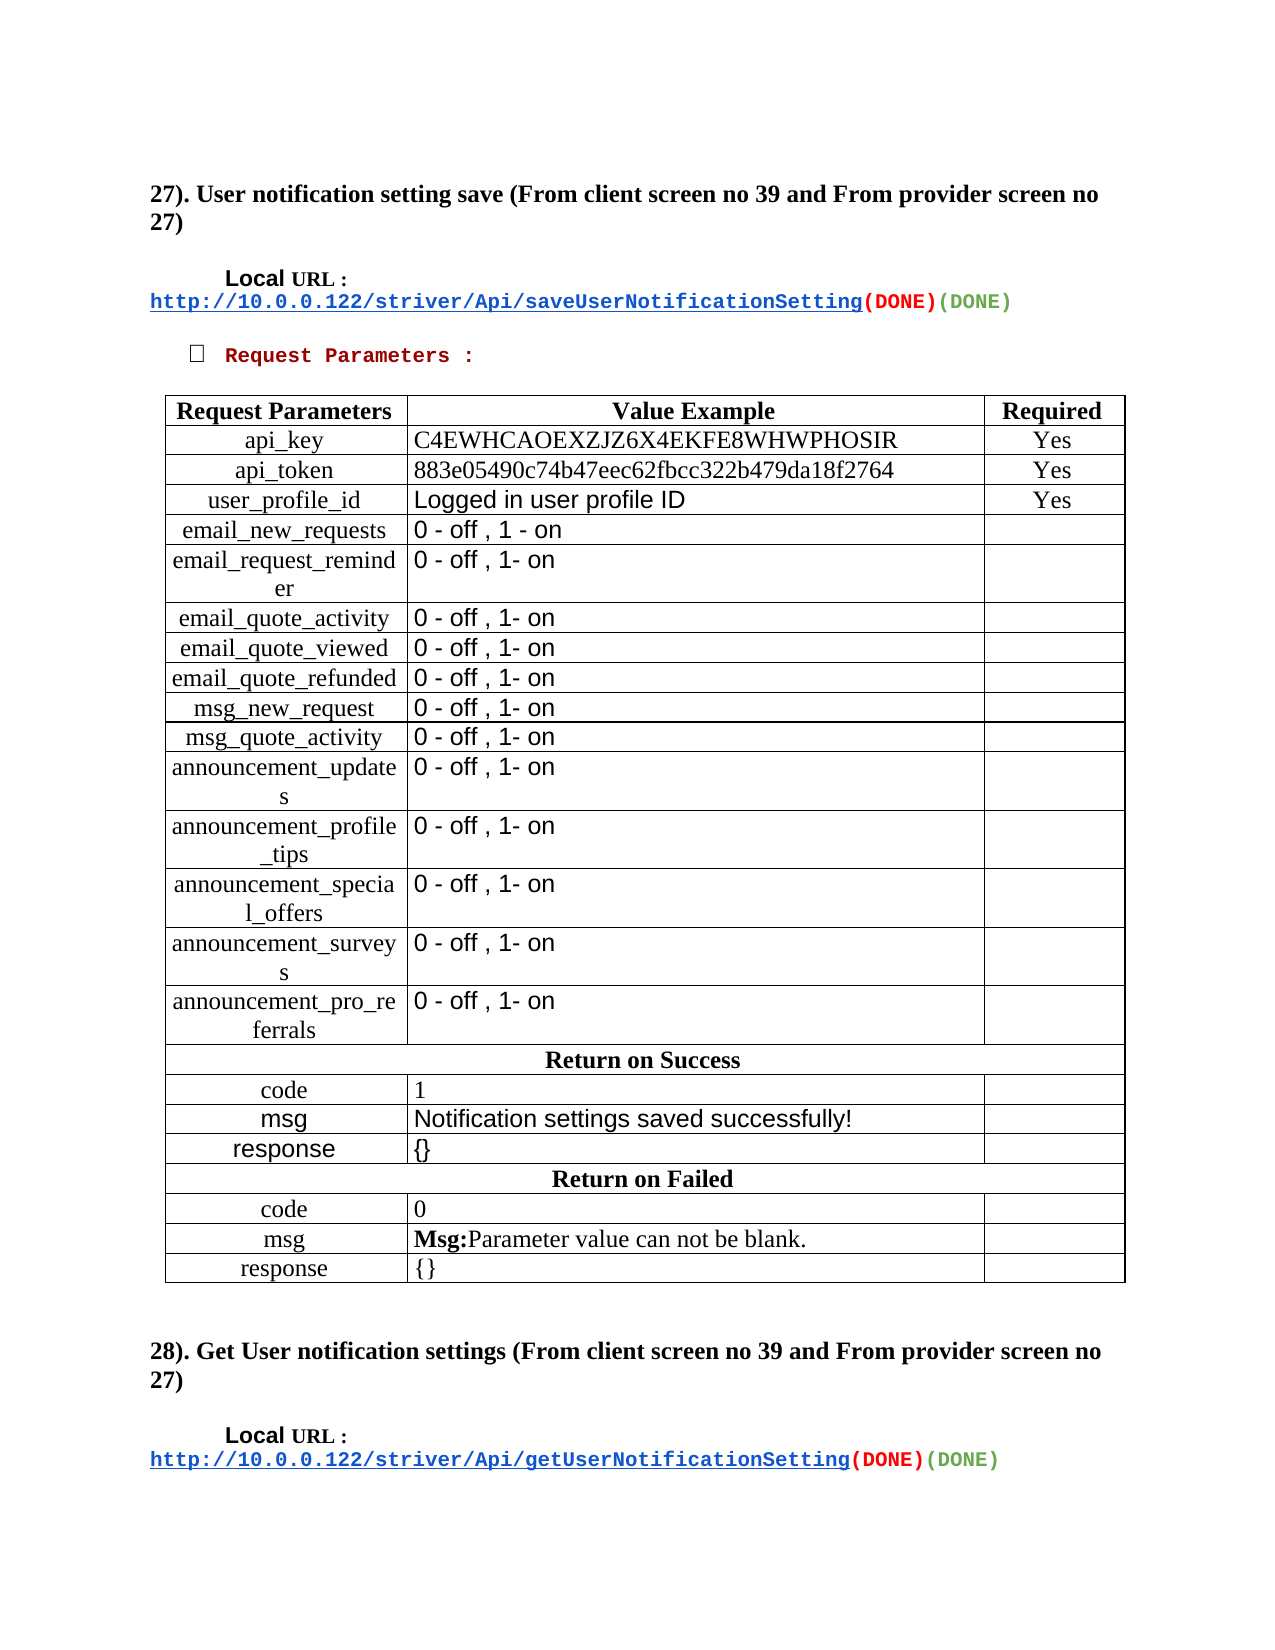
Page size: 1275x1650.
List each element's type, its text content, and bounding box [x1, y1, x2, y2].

table_cell Notification settings saved successfully! [408, 1105, 984, 1133]
table_cell [985, 1194, 1124, 1223]
table_cell 0 - off , 1- on [408, 869, 984, 927]
table_cell [985, 752, 1124, 810]
table_cell 0 - off , 1- on [408, 663, 984, 692]
table_cell [985, 1224, 1124, 1252]
table_cell 0 - off , 1 - on [408, 515, 984, 544]
table_cell {} [408, 1254, 984, 1282]
table_cell 883e05490c74b47eec62fbcc322b479da18f2764 [408, 455, 984, 484]
table_cell msg_quote_activity [166, 723, 407, 751]
table_cell 0 - off , 1- on [408, 752, 984, 810]
table_cell msg [166, 1224, 407, 1252]
table_cell Return on Failed [166, 1164, 1124, 1193]
table_cell [985, 1075, 1124, 1103]
table_cell [985, 1134, 1124, 1163]
table_cell [985, 545, 1124, 602]
table_cell 0 - off , 1- on [408, 603, 984, 632]
table_cell 1 [408, 1075, 984, 1103]
table_cell Msg:Parameter value can not be blank. [408, 1224, 984, 1252]
text Local URL : http://10.0.0.122/striver/Api/getUserNotificationSetting(DONE)(DONE) [150, 1422, 1125, 1472]
table_cell [985, 1254, 1124, 1282]
table_cell email_quote_refunded [166, 663, 407, 692]
table_header Value Example [408, 396, 984, 424]
table_cell [985, 928, 1124, 985]
table_cell response [166, 1254, 407, 1282]
table_cell {} [408, 1134, 984, 1163]
table_cell [985, 869, 1124, 927]
table_header Required [985, 396, 1124, 424]
table_cell api_key [166, 426, 407, 454]
table_cell 0 - off , 1- on [408, 723, 984, 751]
table_cell user_profile_id [166, 485, 407, 514]
table_cell announcement_profile_tips [166, 811, 407, 868]
list Request Parameters : [187, 339, 1125, 368]
table_cell [985, 515, 1124, 544]
table_cell 0 - off , 1- on [408, 811, 984, 868]
table_cell msg [166, 1105, 407, 1133]
table_cell 0 - off , 1- on [408, 545, 984, 602]
table_cell email_quote_viewed [166, 633, 407, 662]
table_cell [985, 1105, 1124, 1133]
table_cell announcement_pro_referrals [166, 986, 407, 1044]
table_cell [985, 986, 1124, 1044]
table_cell Yes [985, 426, 1124, 454]
table_cell [985, 633, 1124, 662]
table_cell 0 - off , 1- on [408, 928, 984, 985]
table_cell email_new_requests [166, 515, 407, 544]
table_cell [985, 603, 1124, 632]
table_cell 0 - off , 1- on [408, 986, 984, 1044]
table_cell Return on Success [166, 1045, 1124, 1074]
table_cell code [166, 1075, 407, 1103]
table_cell [985, 723, 1124, 751]
table_cell announcement_surveys [166, 928, 407, 985]
table_header Request Parameters [166, 396, 407, 424]
table_cell C4EWHCAOEXZJZ6X4EKFE8WHWPHOSIR [408, 426, 984, 454]
table_cell 0 - off , 1- on [408, 693, 984, 721]
table_cell announcement_updates [166, 752, 407, 810]
table_cell 0 - off , 1- on [408, 633, 984, 662]
table_cell Yes [985, 485, 1124, 514]
table_cell 0 [408, 1194, 984, 1223]
text 28). Get User notification settings (From client screen no 39 and From provider screen no 27) [150, 1336, 1125, 1393]
table_cell Logged in user profile ID [408, 485, 984, 514]
table_cell msg_new_request [166, 693, 407, 721]
text Local URL : http://10.0.0.122/striver/Api/saveUserNotificationSetting(DONE)(DONE) [150, 265, 1125, 315]
text 27). User notification setting save (From client screen no 39 and From provider screen no 27) [150, 179, 1125, 236]
table_cell api_token [166, 455, 407, 484]
table_cell [985, 811, 1124, 868]
table_cell announcement_special_offers [166, 869, 407, 927]
table_cell code [166, 1194, 407, 1223]
table_cell Yes [985, 455, 1124, 484]
table_cell email_quote_activity [166, 603, 407, 632]
table_cell [985, 663, 1124, 692]
table_cell [985, 693, 1124, 721]
table_cell response [166, 1134, 407, 1163]
table_cell email_request_reminder [166, 545, 407, 602]
